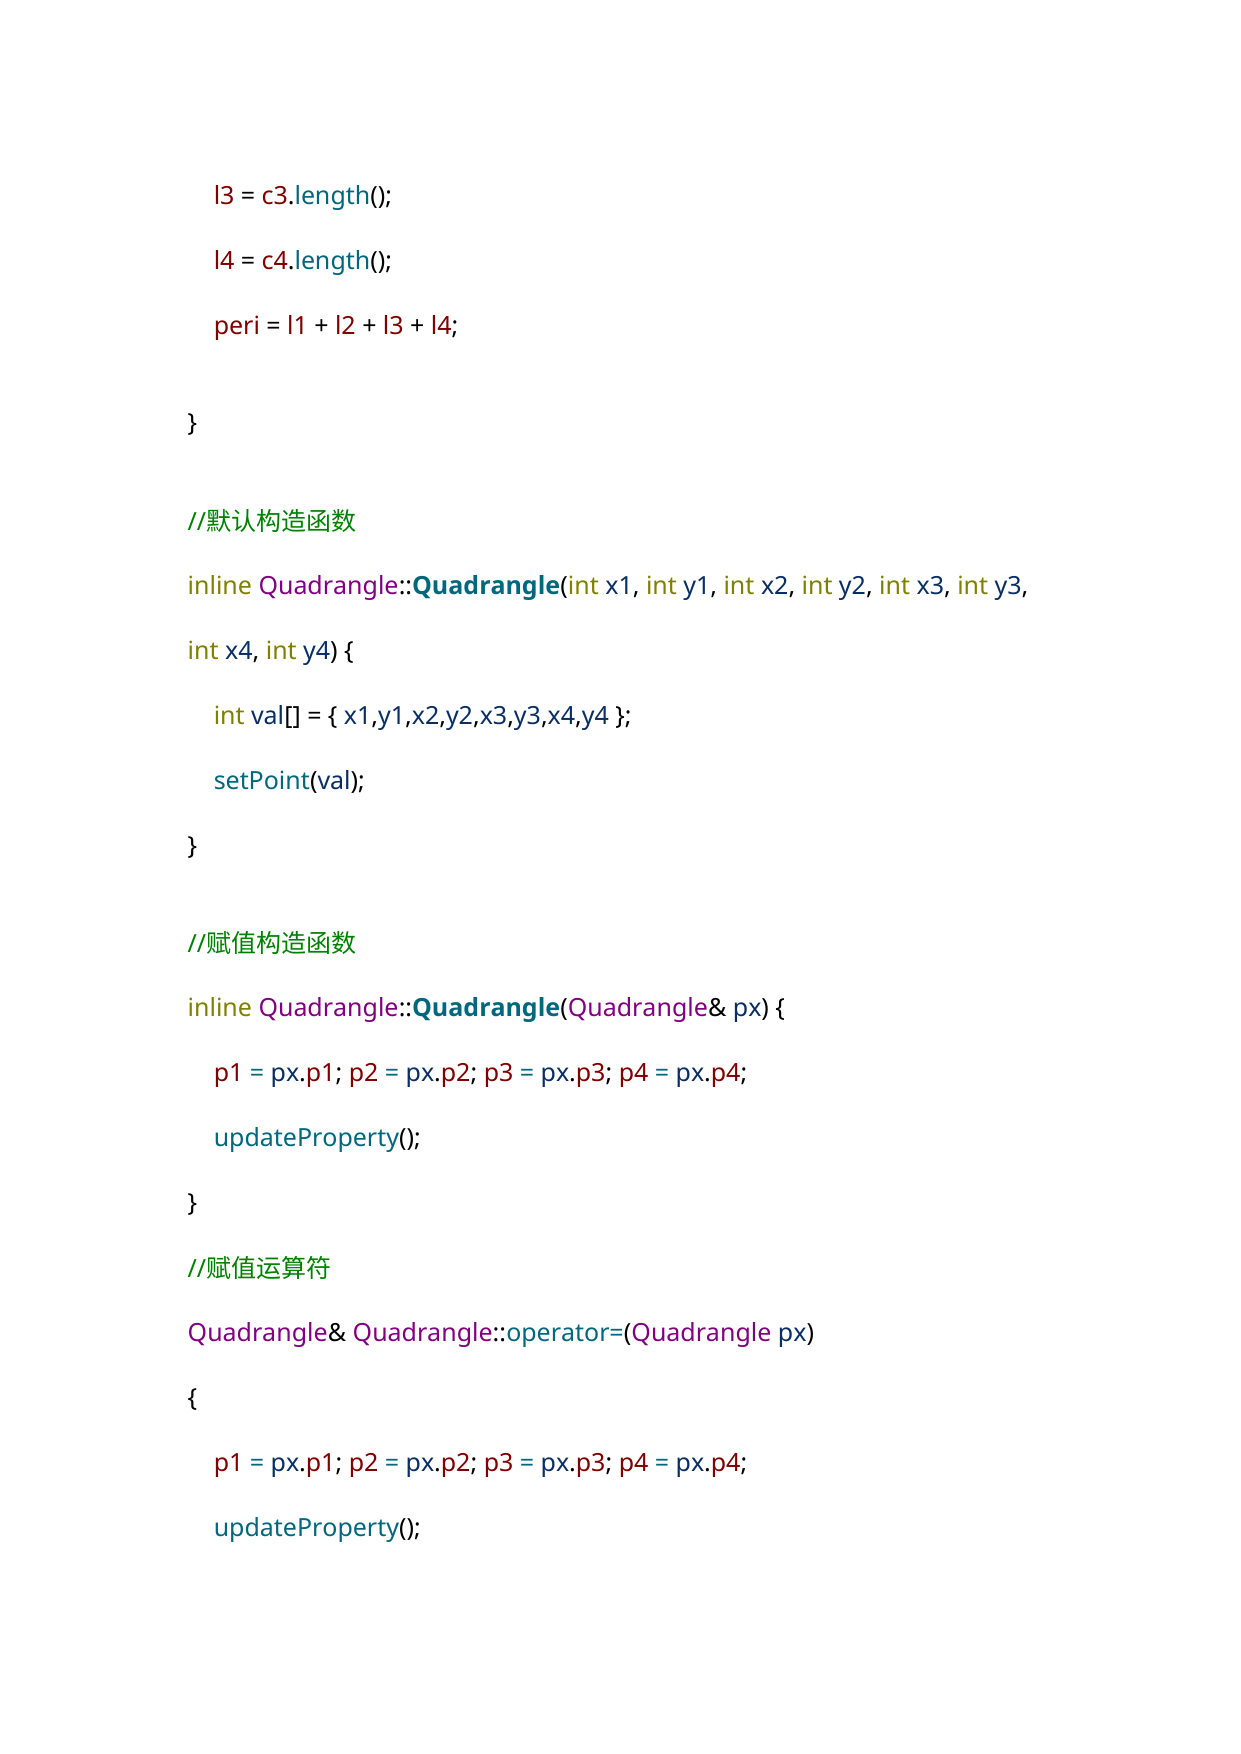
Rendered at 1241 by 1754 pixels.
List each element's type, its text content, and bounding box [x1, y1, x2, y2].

text } [187, 389, 1053, 454]
text updateProperty(); [187, 1104, 1053, 1169]
text } [187, 1169, 1053, 1234]
text updateProperty(); [187, 1494, 1053, 1559]
text } [187, 812, 1053, 877]
text //赋值运算符 [187, 1234, 1053, 1299]
text //默认构造函数 [187, 487, 1053, 552]
text peri = l1 + l2 + l3 + l4; [187, 292, 1053, 357]
text inline Quadrangle::Quadrangle(int x1, int y1, int x2, int y2, int x3, int y3, int x4, int y4) { [187, 552, 1053, 682]
text Quadrangle& Quadrangle::operator=(Quadrangle px) [187, 1299, 1053, 1364]
text { [187, 1364, 1053, 1429]
text p1 = px.p1; p2 = px.p2; p3 = px.p3; p4 = px.p4; [187, 1429, 1053, 1494]
text l4 = c4.length(); [187, 227, 1053, 292]
text p1 = px.p1; p2 = px.p2; p3 = px.p3; p4 = px.p4; [187, 1039, 1053, 1104]
text int val[] = { x1,y1,x2,y2,x3,y3,x4,y4 }; [187, 682, 1053, 747]
text l3 = c3.length(); [187, 162, 1053, 227]
text inline Quadrangle::Quadrangle(Quadrangle& px) { [187, 974, 1053, 1039]
text //赋值构造函数 [187, 909, 1053, 974]
text setPoint(val); [187, 747, 1053, 812]
